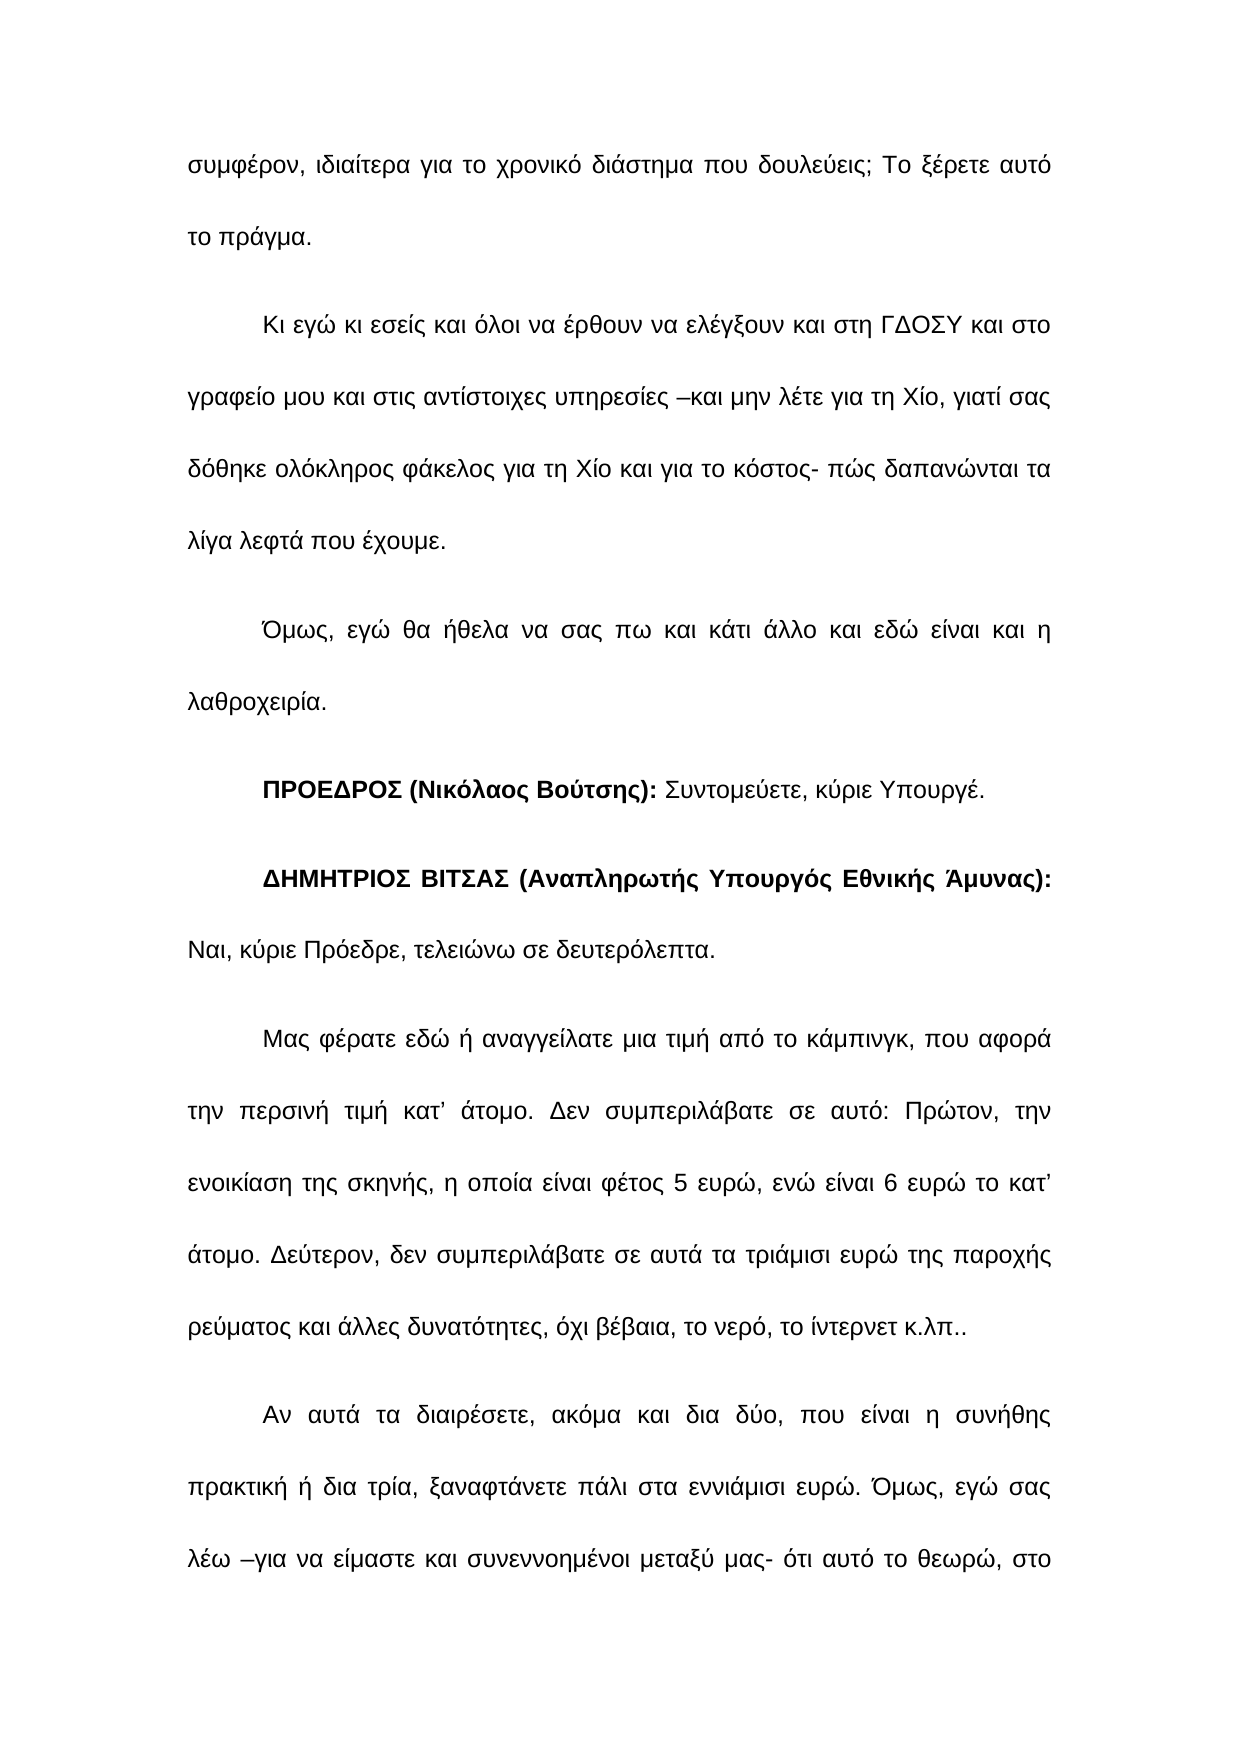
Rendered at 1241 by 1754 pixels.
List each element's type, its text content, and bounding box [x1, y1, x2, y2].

text ΔΗΜΗΤΡΙΟΣ ΒΙΤΣΑΣ (Αναπληρωτής Υπουργός Εθνικής Άμυνας): Ναι, κύριε Πρόεδρε, τελειώνω σε δευτερόλεπτα. [187, 863, 1053, 964]
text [187, 150, 1053, 251]
text Όμως, εγώ θα ήθελα να σας πω και κάτι άλλο και εδώ είναι και η λαθροχειρία. [187, 614, 1053, 715]
text Κι εγώ κι εσείς και όλοι να έρθουν να ελέγξουν και στη ΓΔΟΣΥ και στο γραφείο μου και στις αντίστοιχες υπηρεσίες –και μην λέτε για τη Χίο, γιατί σας δόθηκε ολόκληρος φάκελος για τη Χίο και για το κόστος- πώς δαπανώνται τα λίγα λεφτά που έχουμε. [187, 310, 1053, 555]
text Μας φέρατε εδώ ή αναγγείλατε μια τιμή από το κάμπινγκ, που αφορά την περσινή τιμή κατ’ άτομο. Δεν συμπεριλάβατε σε αυτό: Πρώτον, την ενοικίαση της σκηνής, η οποία είναι φέτος 5 ευρώ, ενώ είναι 6 ευρώ το κατ’ άτομο. Δεύτερον, δεν συμπεριλάβατε σε αυτά τα τριάμισι ευρώ της παροχής ρεύματος και άλλες δυνατότητες, όχι βέβαια, το νερό, το ίντερνετ κ.λπ.. [187, 1024, 1053, 1340]
text ΠΡΟΕΔΡΟΣ (Νικόλαος Βούτσης): Συντομεύετε, κύριε Υπουργέ. [187, 775, 1053, 804]
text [187, 1400, 1053, 1572]
